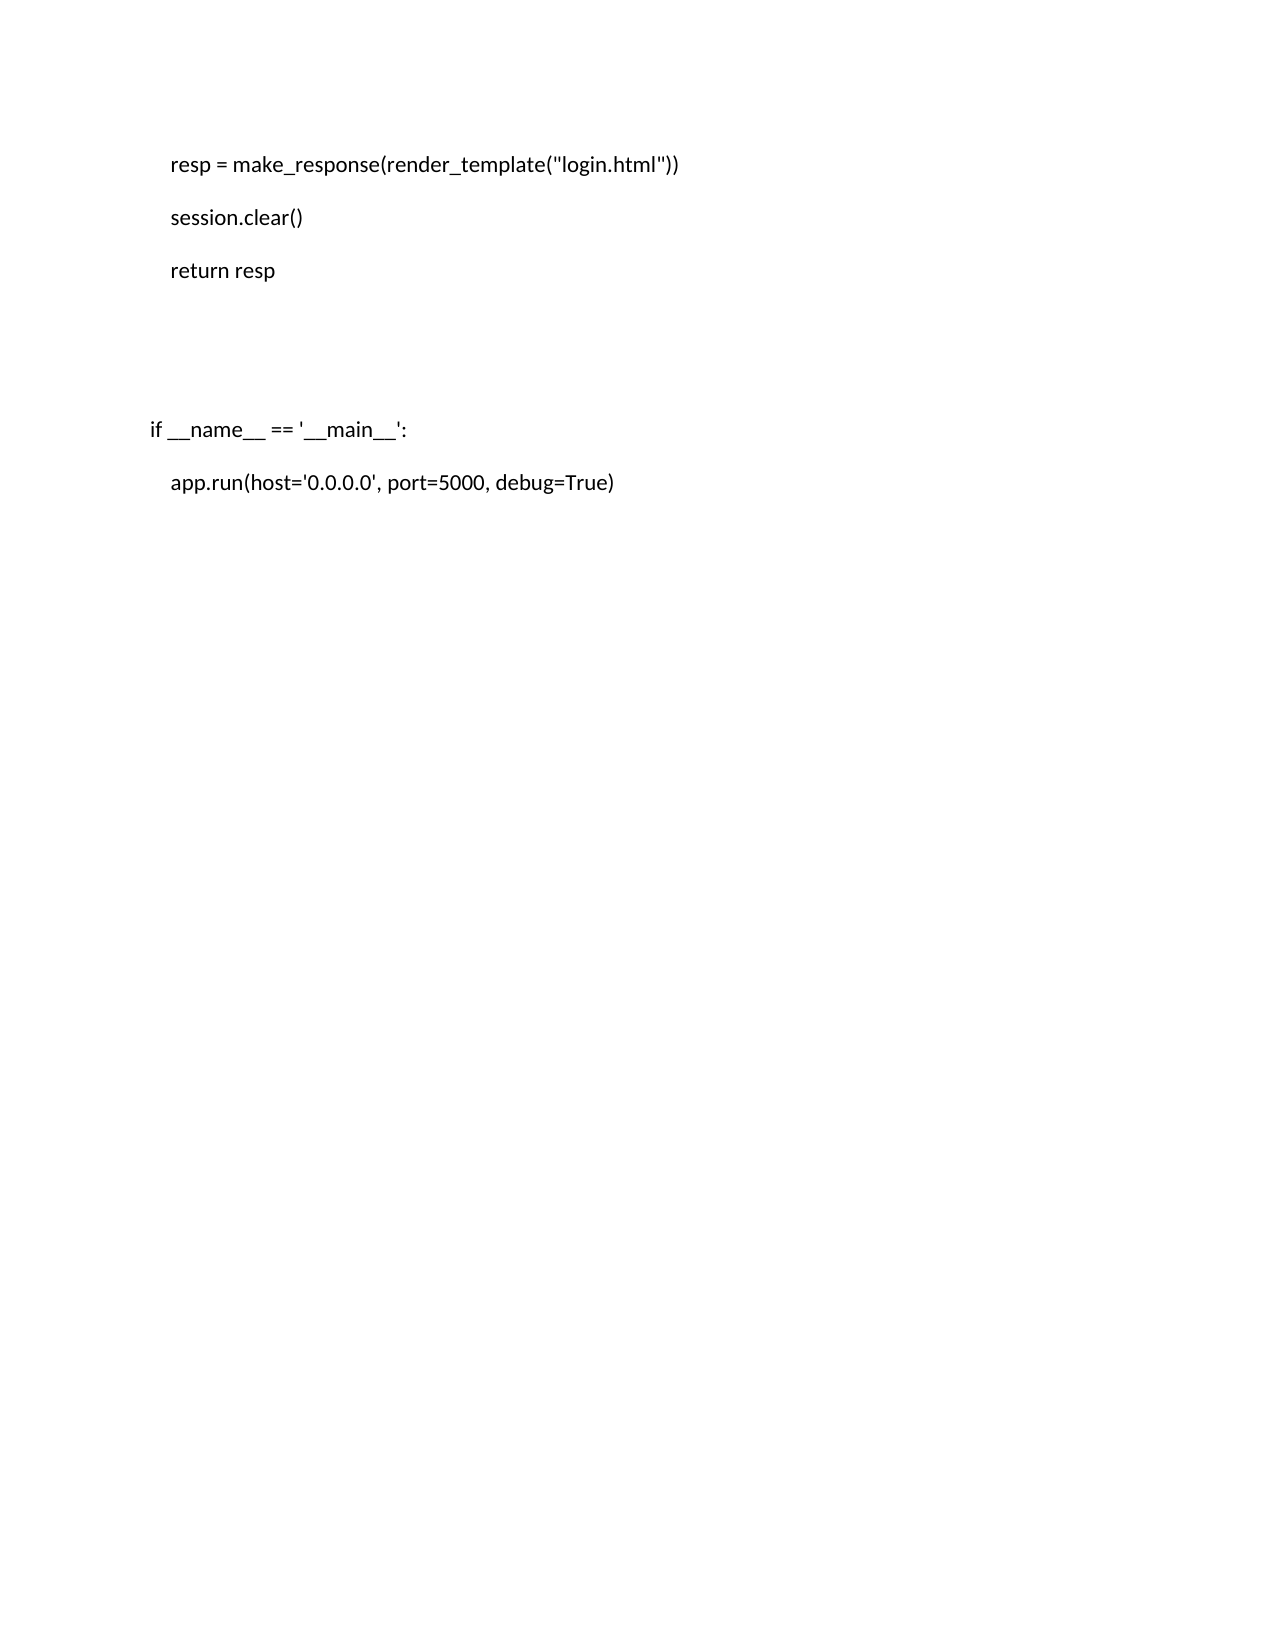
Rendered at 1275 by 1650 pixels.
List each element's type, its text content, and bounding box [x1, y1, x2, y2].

text return resp [150, 256, 1125, 284]
text app.run(host='0.0.0.0', port=5000, debug=True) [150, 468, 1125, 496]
text session.clear() [150, 203, 1125, 231]
text resp = make_response(render_template("login.html")) [150, 150, 1125, 178]
text if __name__ == '__main__': [150, 415, 1125, 443]
